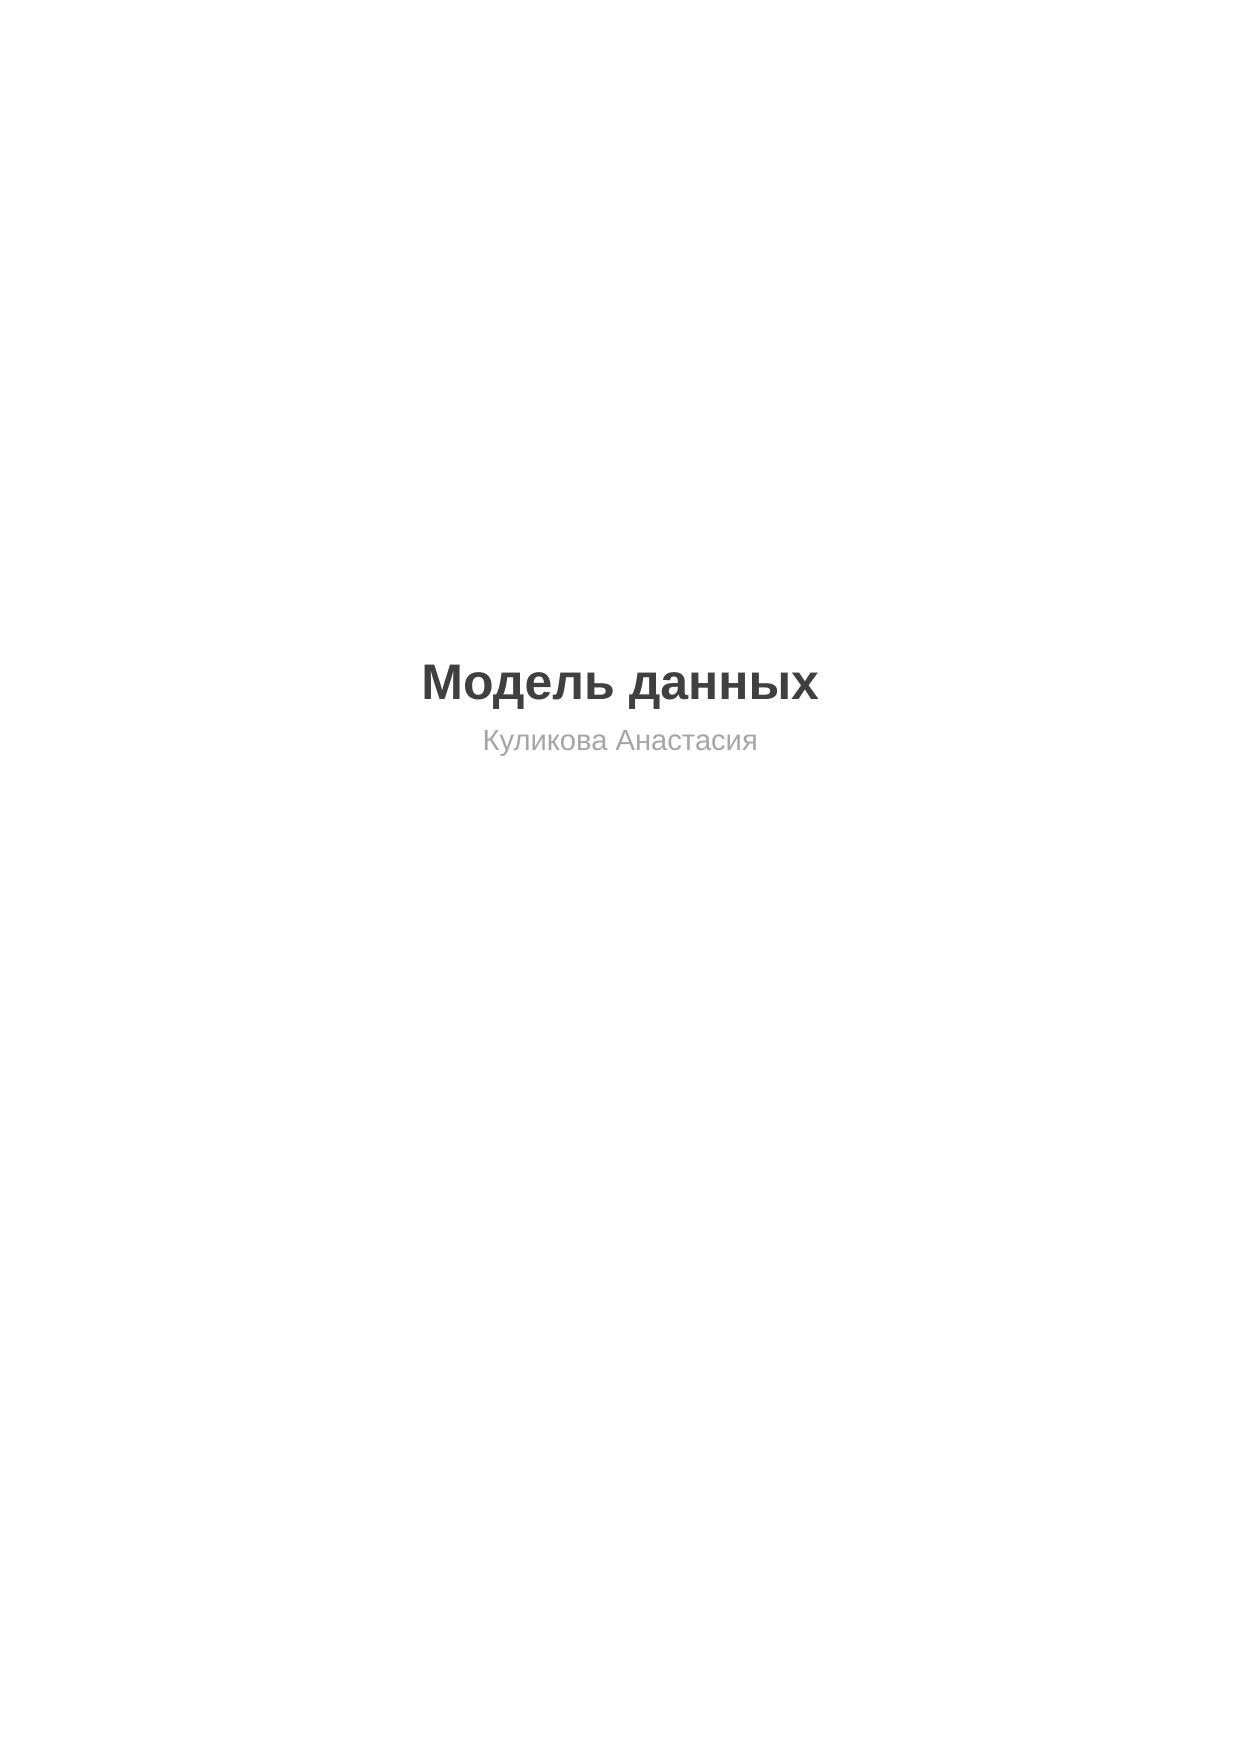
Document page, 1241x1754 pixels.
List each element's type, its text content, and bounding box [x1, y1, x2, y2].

title Модель данных [177, 652, 1063, 710]
text Куликова Анастасия [177, 722, 1063, 756]
